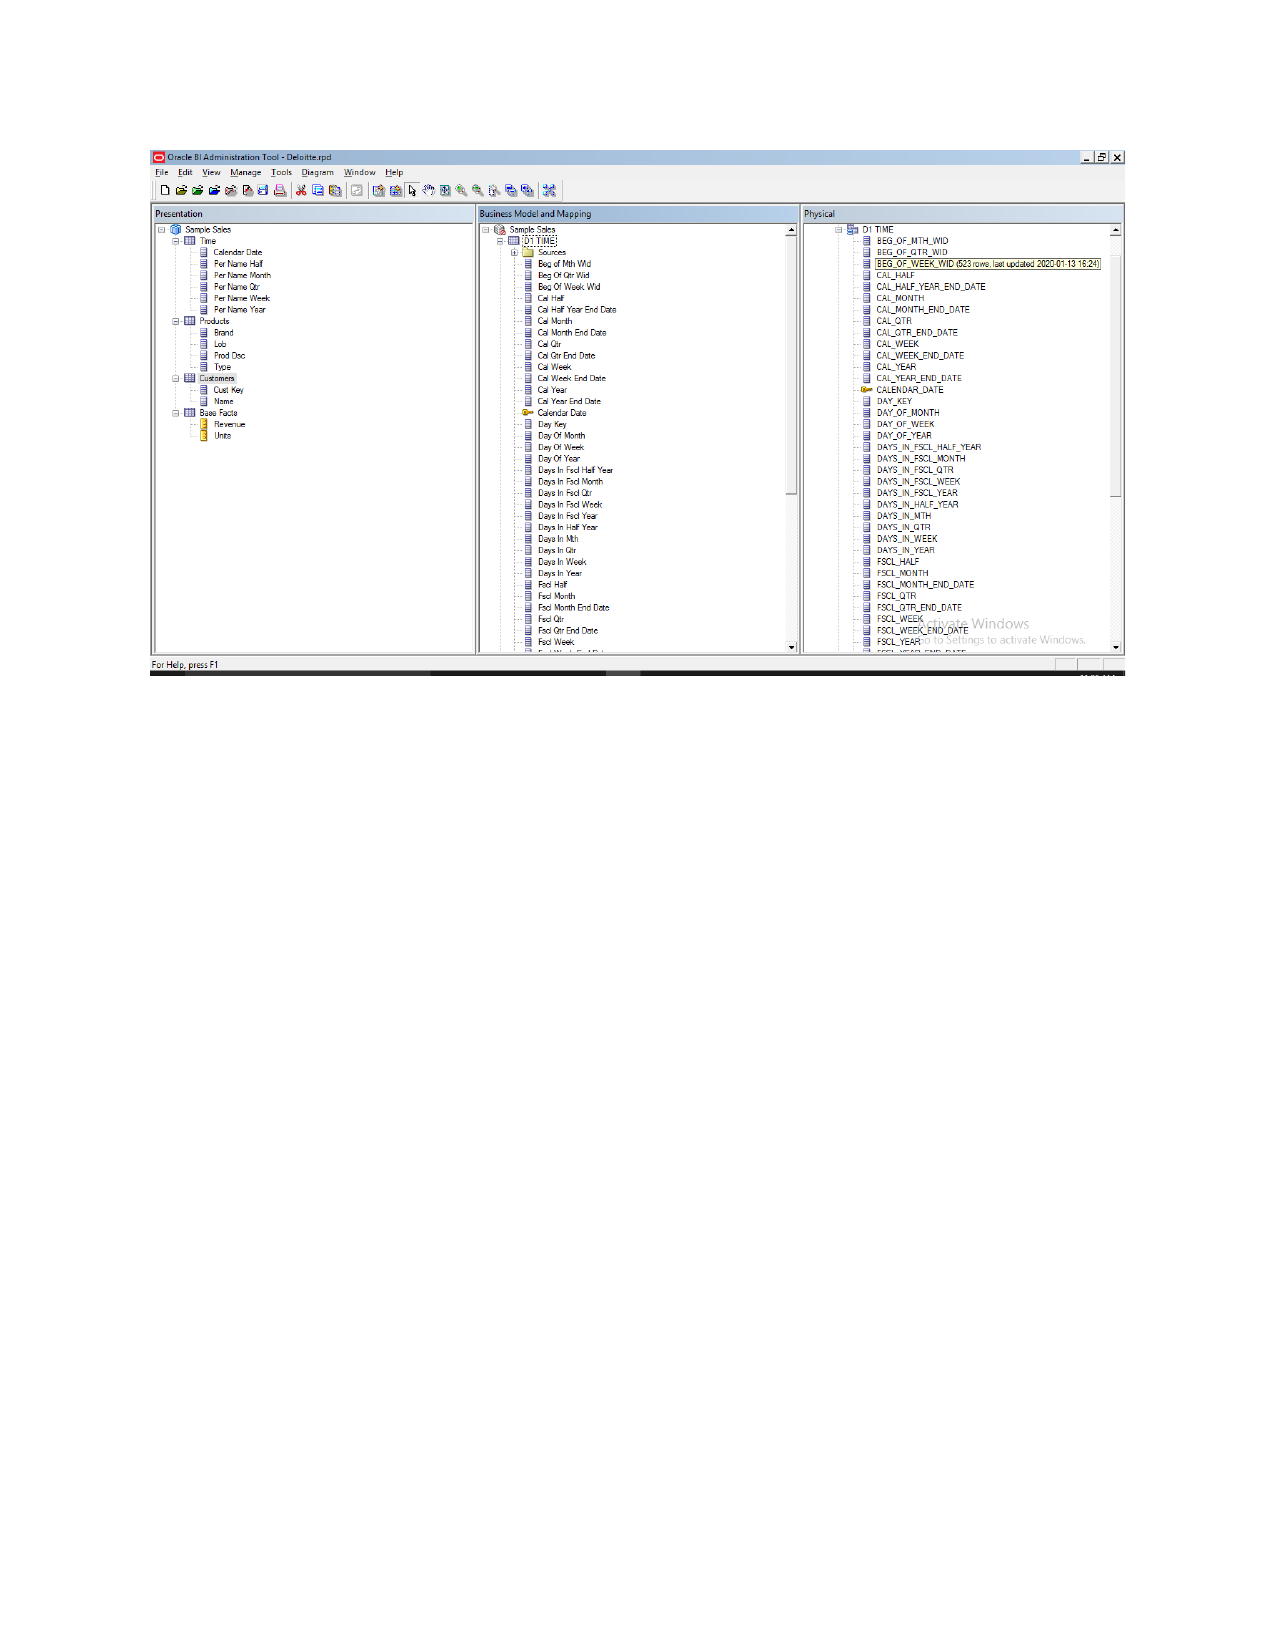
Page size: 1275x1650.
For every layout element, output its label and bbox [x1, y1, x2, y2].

picture [150, 150, 1125, 676]
